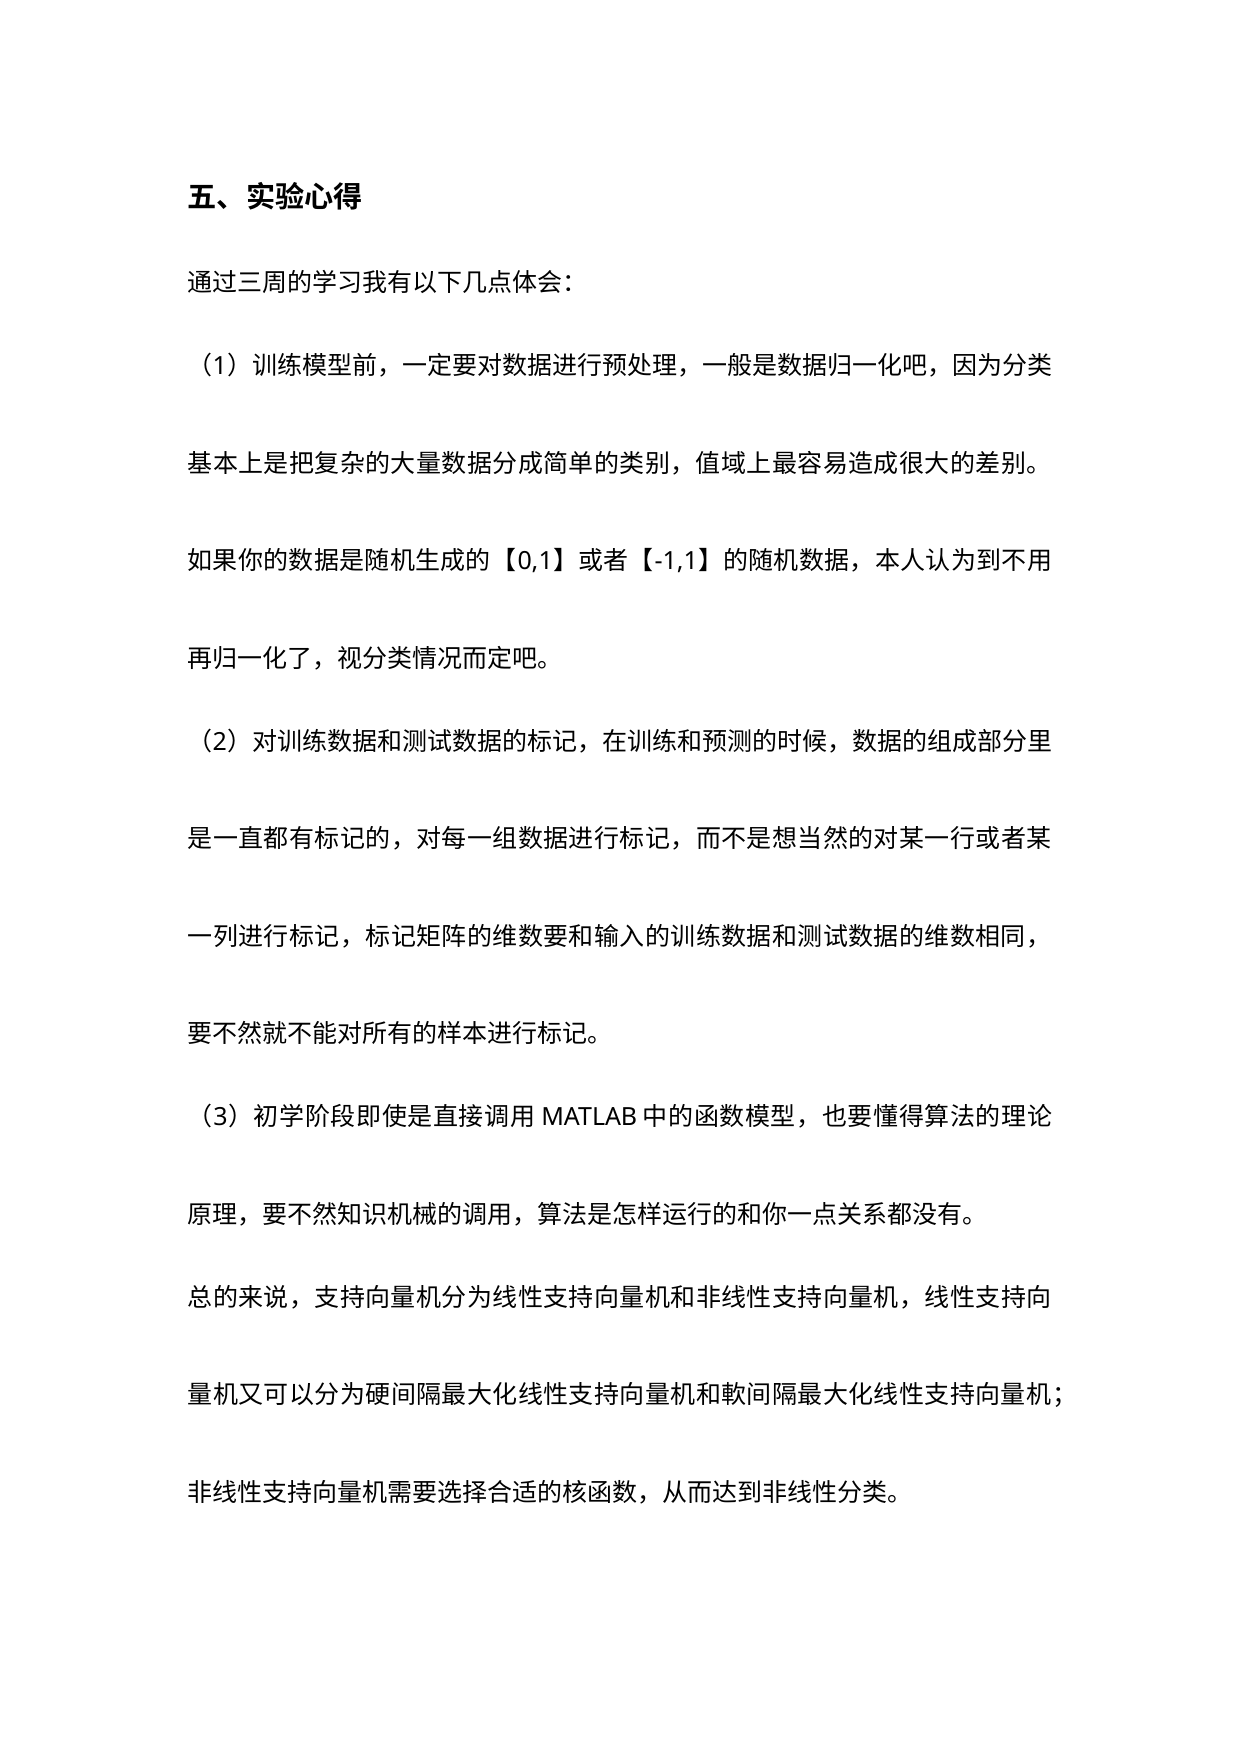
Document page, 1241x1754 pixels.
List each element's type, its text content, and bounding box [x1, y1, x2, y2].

text 通过三周的学习我有以下几点体会： [187, 248, 1053, 313]
text （1）训练模型前，一定要对数据进行预处理，一般是数据归一化吧，因为分类基本上是把复杂的大量数据分成简单的类别，值域上最容易造成很大的差别。如果你的数据是随机生成的【0,1】或者【-1,1】的随机数据，本人认为到不用再归一化了，视分类情况而定吧。 [187, 331, 1053, 689]
text 五、实验心得 [187, 162, 1053, 227]
text 总的来说，支持向量机分为线性支持向量机和非线性支持向量机，线性支持向量机又可以分为硬间隔最大化线性支持向量机和軟间隔最大化线性支持向量机；非线性支持向量机需要选择合适的核函数，从而达到非线性分类。 [187, 1263, 1053, 1523]
text （2）对训练数据和测试数据的标记，在训练和预测的时候，数据的组成部分里是一直都有标记的，对每一组数据进行标记，而不是想当然的对某一行或者某一列进行标记，标记矩阵的维数要和输入的训练数据和测试数据的维数相同，要不然就不能对所有的样本进行标记。 [187, 707, 1053, 1064]
text （3）初学阶段即使是直接调用MATLAB中的函数模型，也要懂得算法的理论原理，要不然知识机械的调用，算法是怎样运行的和你一点关系都没有。 [187, 1082, 1053, 1245]
